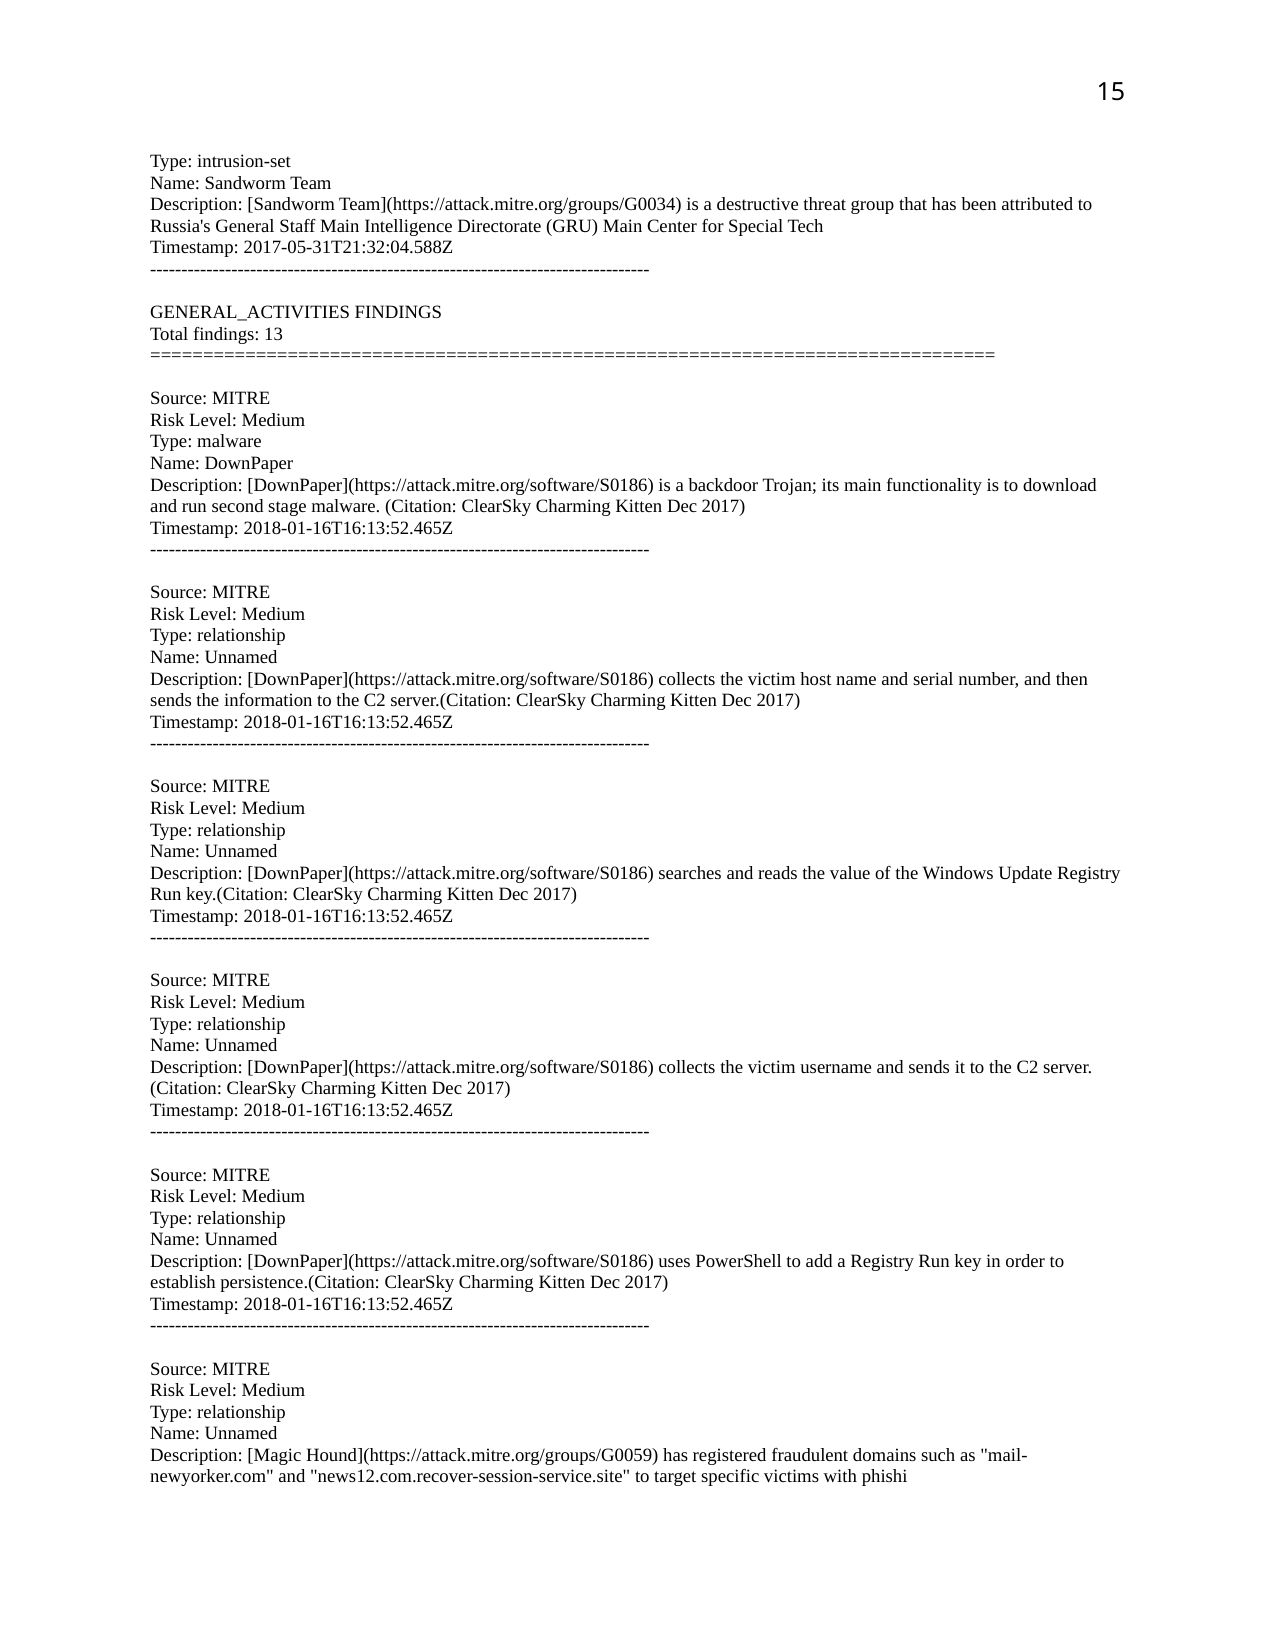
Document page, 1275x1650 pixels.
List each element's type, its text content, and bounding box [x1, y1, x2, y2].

text Name: Unnamed [150, 1228, 1125, 1250]
text Source: MITRE [150, 969, 1125, 991]
text Risk Level: Medium [150, 409, 1125, 430]
text Timestamp: 2018-01-16T16:13:52.465Z [150, 711, 1125, 732]
text Timestamp: 2018-01-16T16:13:52.465Z [150, 1293, 1125, 1314]
text -------------------------------------------------------------------------------- [150, 1120, 1125, 1142]
text -------------------------------------------------------------------------------- [150, 926, 1125, 948]
text ================================================================================ [150, 344, 1125, 366]
text Type: relationship [150, 1012, 1125, 1034]
text Risk Level: Medium [150, 991, 1125, 1012]
text Risk Level: Medium [150, 603, 1125, 624]
text Type: relationship [150, 1207, 1125, 1228]
text -------------------------------------------------------------------------------- [150, 538, 1125, 560]
text Description: [DownPaper](https://attack.mitre.org/software/S0186) uses PowerShell to add a Registry Run key in order to establish persistence.(Citation: ClearSky Charming Kitten Dec 2017) [150, 1250, 1125, 1293]
text -------------------------------------------------------------------------------- [150, 258, 1125, 279]
text Name: Unnamed [150, 646, 1125, 667]
text Name: Sandworm Team [150, 172, 1125, 193]
text Source: MITRE [150, 775, 1125, 797]
text Description: [Sandworm Team](https://attack.mitre.org/groups/G0034) is a destructive threat group that has been attributed to Russia's General Staff Main Intelligence Directorate (GRU) Main Center for Special Tech [150, 193, 1125, 236]
text Source: MITRE [150, 1163, 1125, 1185]
text Description: [DownPaper](https://attack.mitre.org/software/S0186) searches and reads the value of the Windows Update Registry Run key.(Citation: ClearSky Charming Kitten Dec 2017) [150, 862, 1125, 905]
text Type: relationship [150, 818, 1125, 840]
text Timestamp: 2017-05-31T21:32:04.588Z [150, 236, 1125, 258]
text -------------------------------------------------------------------------------- [150, 732, 1125, 754]
text Total findings: 13 [150, 322, 1125, 344]
text Description: [DownPaper](https://attack.mitre.org/software/S0186) collects the victim username and sends it to the C2 server.(Citation: ClearSky Charming Kitten Dec 2017) [150, 1056, 1125, 1099]
text Source: MITRE [150, 1357, 1125, 1379]
text Type: relationship [150, 624, 1125, 646]
text Type: relationship [150, 1401, 1125, 1422]
text -------------------------------------------------------------------------------- [150, 1314, 1125, 1336]
text Timestamp: 2018-01-16T16:13:52.465Z [150, 905, 1125, 926]
text Risk Level: Medium [150, 797, 1125, 818]
text Source: MITRE [150, 387, 1125, 409]
text Name: Unnamed [150, 1034, 1125, 1056]
text Name: DownPaper [150, 452, 1125, 473]
text Risk Level: Medium [150, 1185, 1125, 1207]
text Description: [Magic Hound](https://attack.mitre.org/groups/G0059) has registered fraudulent domains such as "mail-newyorker.com" and "news12.com.recover-session-service.site" to target specific victims with phishi [150, 1444, 1125, 1487]
text GENERAL_ACTIVITIES FINDINGS [150, 301, 1125, 322]
text Description: [DownPaper](https://attack.mitre.org/software/S0186) collects the victim host name and serial number, and then sends the information to the C2 server.(Citation: ClearSky Charming Kitten Dec 2017) [150, 667, 1125, 711]
text Description: [DownPaper](https://attack.mitre.org/software/S0186) is a backdoor Trojan; its main functionality is to download and run second stage malware. (Citation: ClearSky Charming Kitten Dec 2017) [150, 473, 1125, 517]
text Type: intrusion-set [150, 150, 1125, 172]
text Name: Unnamed [150, 840, 1125, 862]
text Risk Level: Medium [150, 1379, 1125, 1401]
text Type: malware [150, 430, 1125, 452]
text Name: Unnamed [150, 1422, 1125, 1444]
text Timestamp: 2018-01-16T16:13:52.465Z [150, 1099, 1125, 1120]
text Source: MITRE [150, 581, 1125, 603]
text Timestamp: 2018-01-16T16:13:52.465Z [150, 517, 1125, 538]
